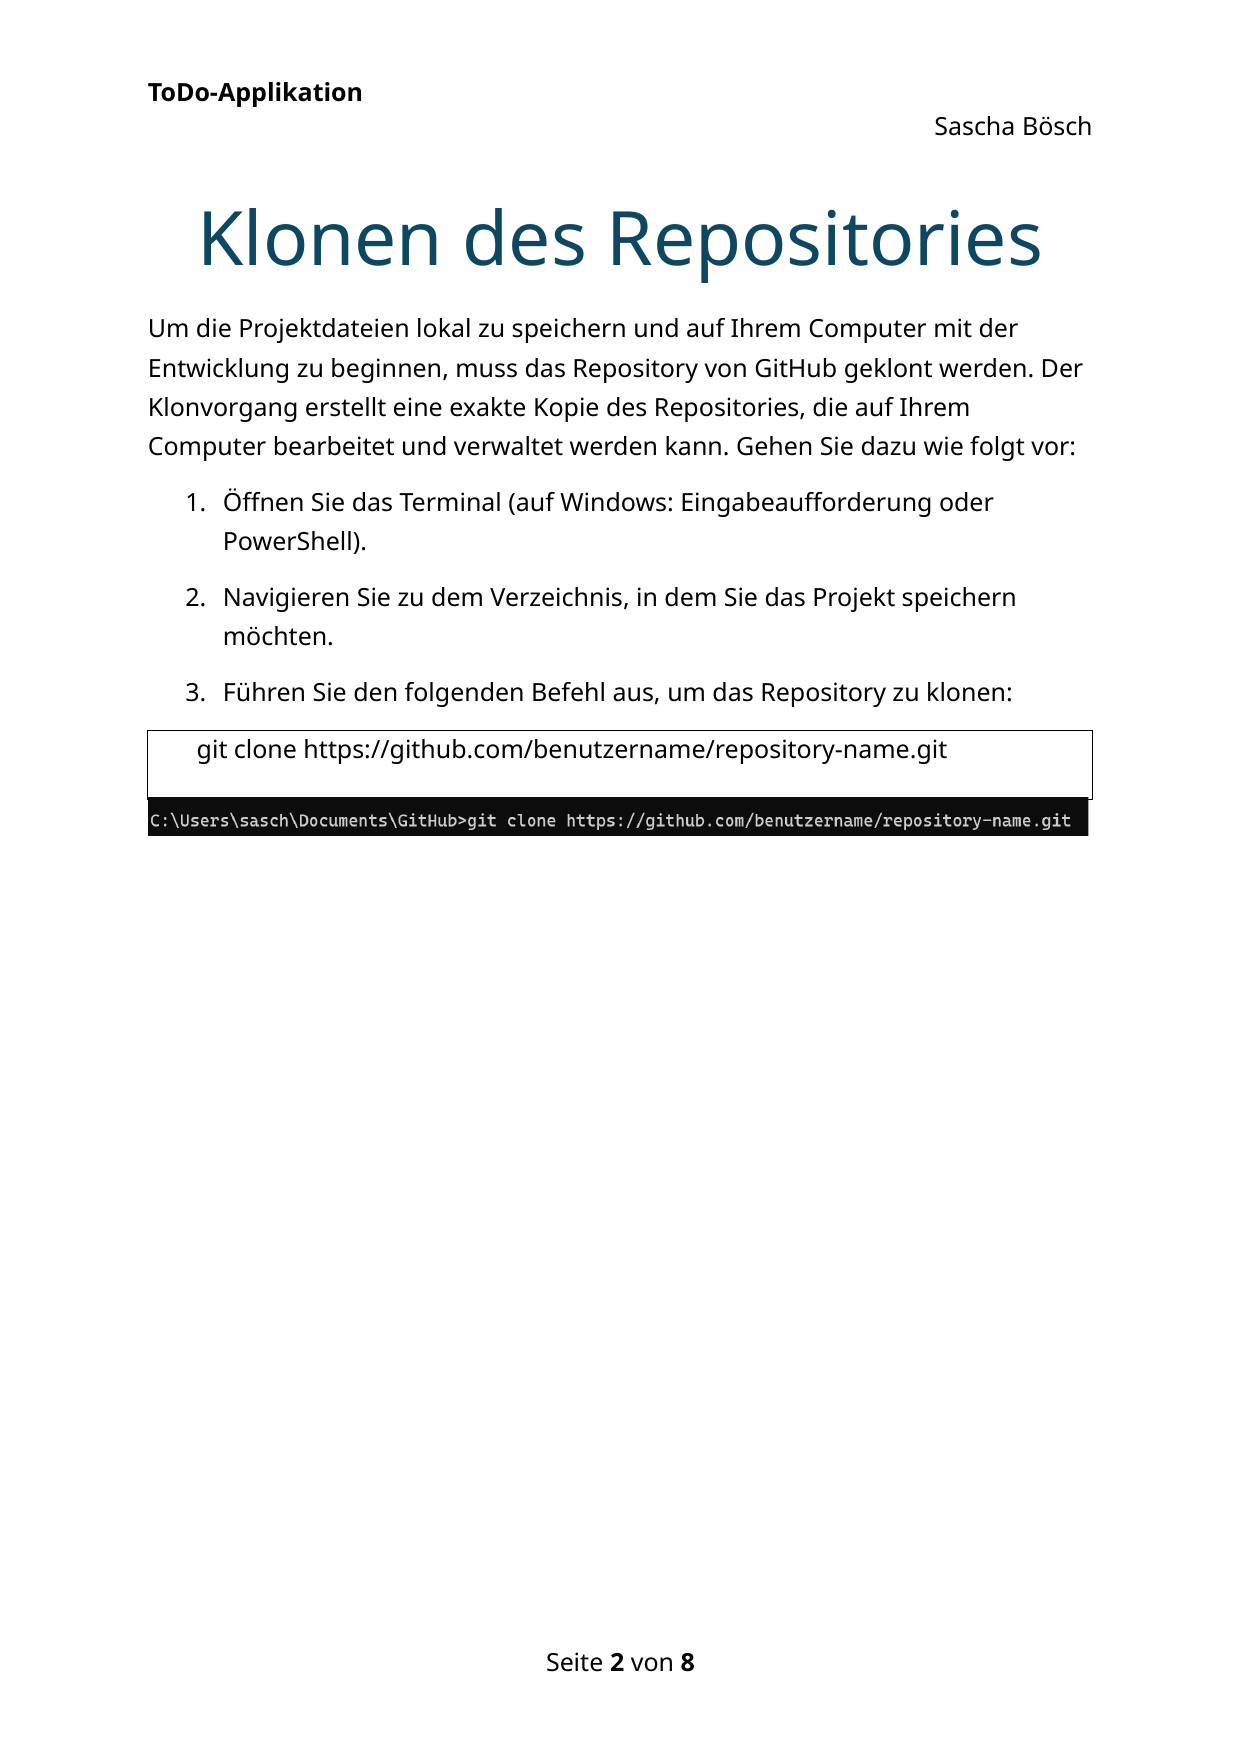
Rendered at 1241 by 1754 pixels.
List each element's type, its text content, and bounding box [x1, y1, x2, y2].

list Öffnen Sie das Terminal (auf Windows: Eingabeaufforderung oder PowerShell). [185, 484, 1092, 558]
list Navigieren Sie zu dem Verzeichnis, in dem Sie das Projekt speichern möchten. [185, 579, 1092, 653]
picture [147, 797, 1088, 835]
list Führen Sie den folgenden Befehl aus, um das Repository zu klonen: [185, 674, 1092, 708]
table_header git clone https://github.com/benutzername/repository-name.git [148, 731, 1092, 799]
subtitle Klonen des Repositories [148, 185, 1092, 287]
text Um die Projektdateien lokal zu speichern und auf Ihrem Computer mit der Entwicklung zu beginnen, muss das Repository von GitHub geklont werden. Der Klonvorgang erstellt eine exakte Kopie des Repositories, die auf Ihrem Computer bearbeitet und verwaltet werden kann. Gehen Sie dazu wie folgt vor: [148, 311, 1092, 463]
